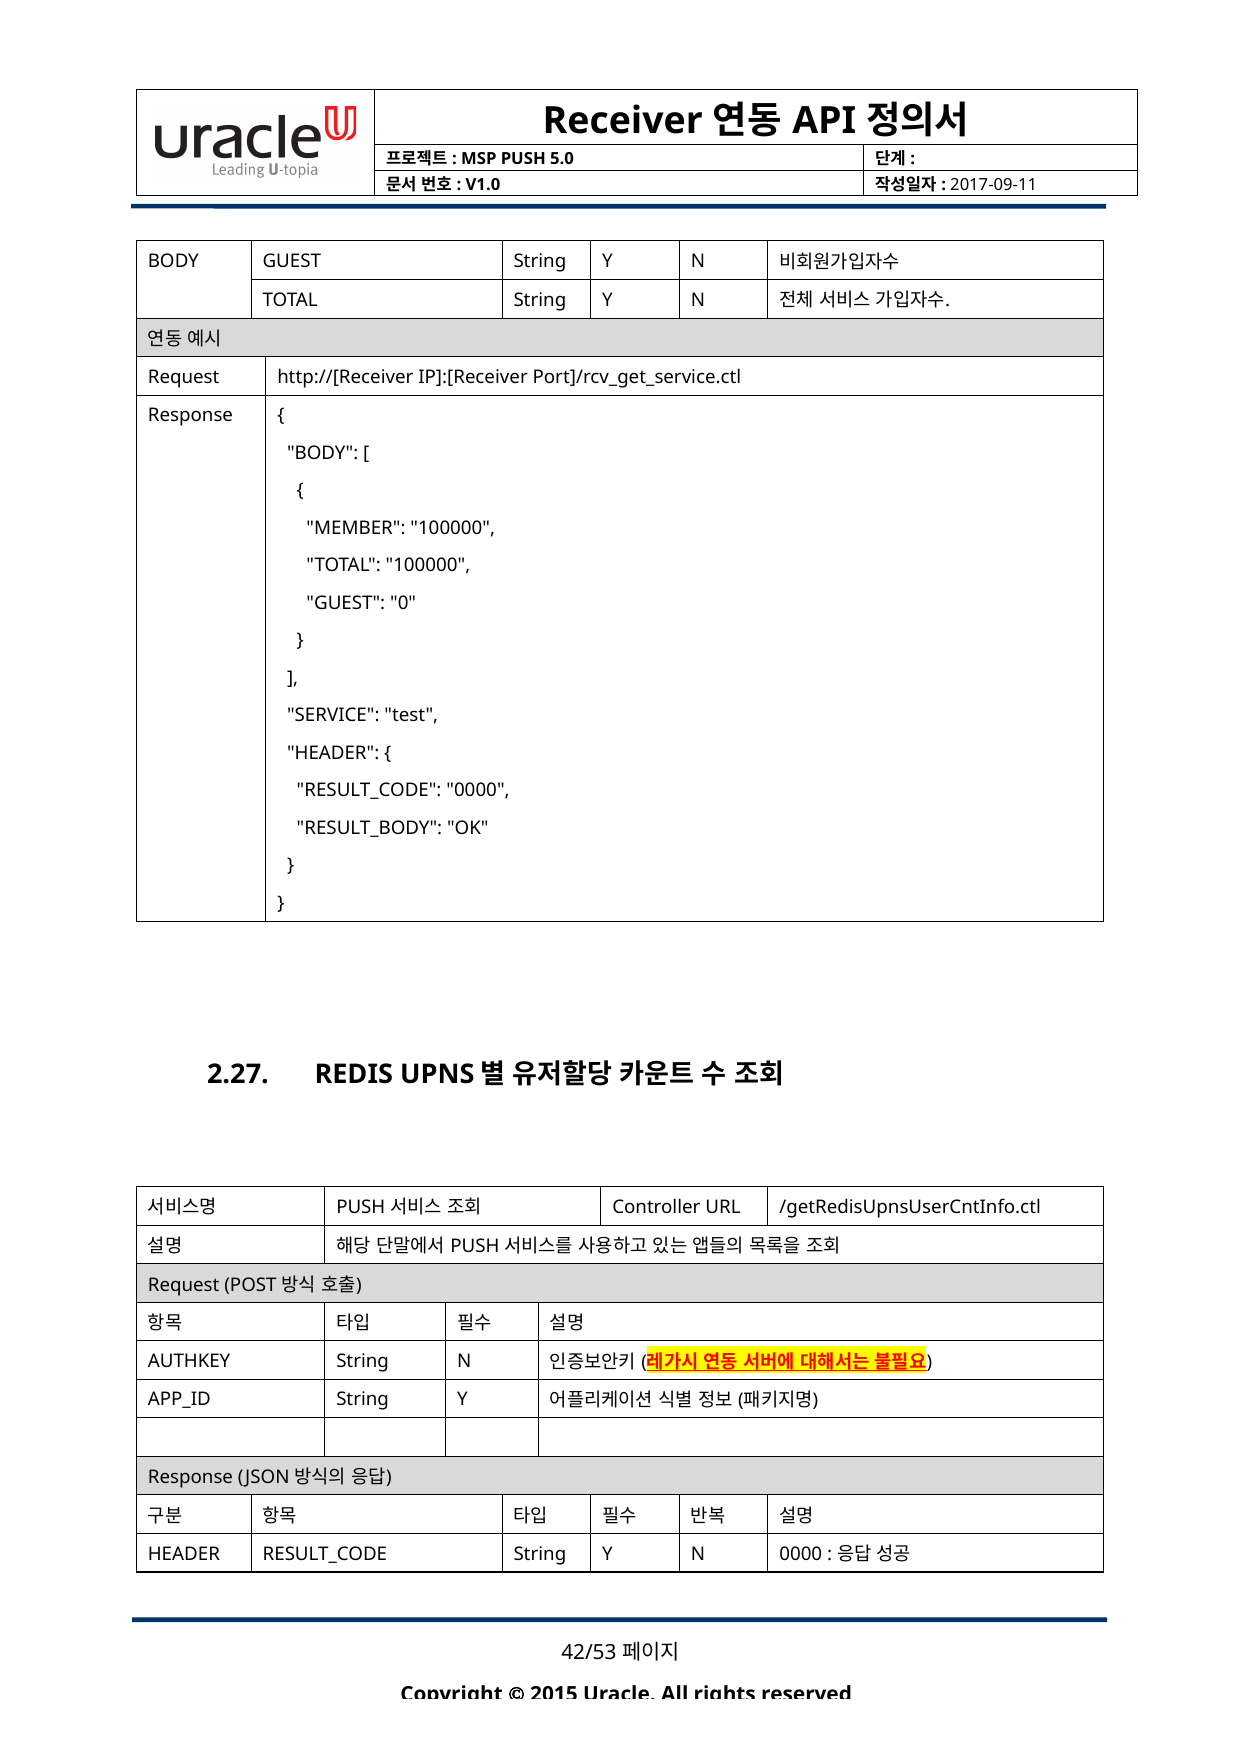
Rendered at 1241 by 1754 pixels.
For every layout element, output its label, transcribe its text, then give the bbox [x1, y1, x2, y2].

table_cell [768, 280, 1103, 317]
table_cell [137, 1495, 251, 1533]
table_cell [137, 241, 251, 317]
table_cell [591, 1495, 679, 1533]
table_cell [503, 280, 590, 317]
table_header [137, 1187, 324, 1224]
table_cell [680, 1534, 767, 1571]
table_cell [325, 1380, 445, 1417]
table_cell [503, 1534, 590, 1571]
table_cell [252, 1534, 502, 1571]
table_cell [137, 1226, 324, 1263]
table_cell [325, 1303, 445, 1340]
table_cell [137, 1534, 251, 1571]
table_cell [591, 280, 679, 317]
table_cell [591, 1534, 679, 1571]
picture [155, 106, 357, 178]
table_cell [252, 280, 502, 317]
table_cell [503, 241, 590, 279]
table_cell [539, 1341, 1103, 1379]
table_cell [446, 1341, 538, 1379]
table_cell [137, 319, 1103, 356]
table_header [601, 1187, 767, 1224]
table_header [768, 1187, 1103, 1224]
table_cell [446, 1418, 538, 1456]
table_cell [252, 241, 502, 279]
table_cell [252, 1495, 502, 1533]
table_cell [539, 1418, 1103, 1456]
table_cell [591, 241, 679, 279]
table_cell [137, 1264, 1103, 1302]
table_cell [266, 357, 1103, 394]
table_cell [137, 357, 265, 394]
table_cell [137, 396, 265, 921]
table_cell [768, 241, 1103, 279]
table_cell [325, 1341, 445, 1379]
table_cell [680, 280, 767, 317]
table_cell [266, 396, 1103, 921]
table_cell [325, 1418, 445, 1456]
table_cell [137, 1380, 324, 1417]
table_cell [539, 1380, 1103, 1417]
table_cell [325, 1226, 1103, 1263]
subtitle REDIS UPNS별 유저할당 카운트 수 조회 [207, 1034, 1092, 1109]
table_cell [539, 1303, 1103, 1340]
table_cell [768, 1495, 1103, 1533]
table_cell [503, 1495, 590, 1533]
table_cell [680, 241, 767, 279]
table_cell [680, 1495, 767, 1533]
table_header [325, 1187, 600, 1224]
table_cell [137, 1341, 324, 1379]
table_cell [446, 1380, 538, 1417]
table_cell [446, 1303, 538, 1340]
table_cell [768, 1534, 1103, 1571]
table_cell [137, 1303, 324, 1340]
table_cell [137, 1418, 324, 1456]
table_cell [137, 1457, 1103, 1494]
